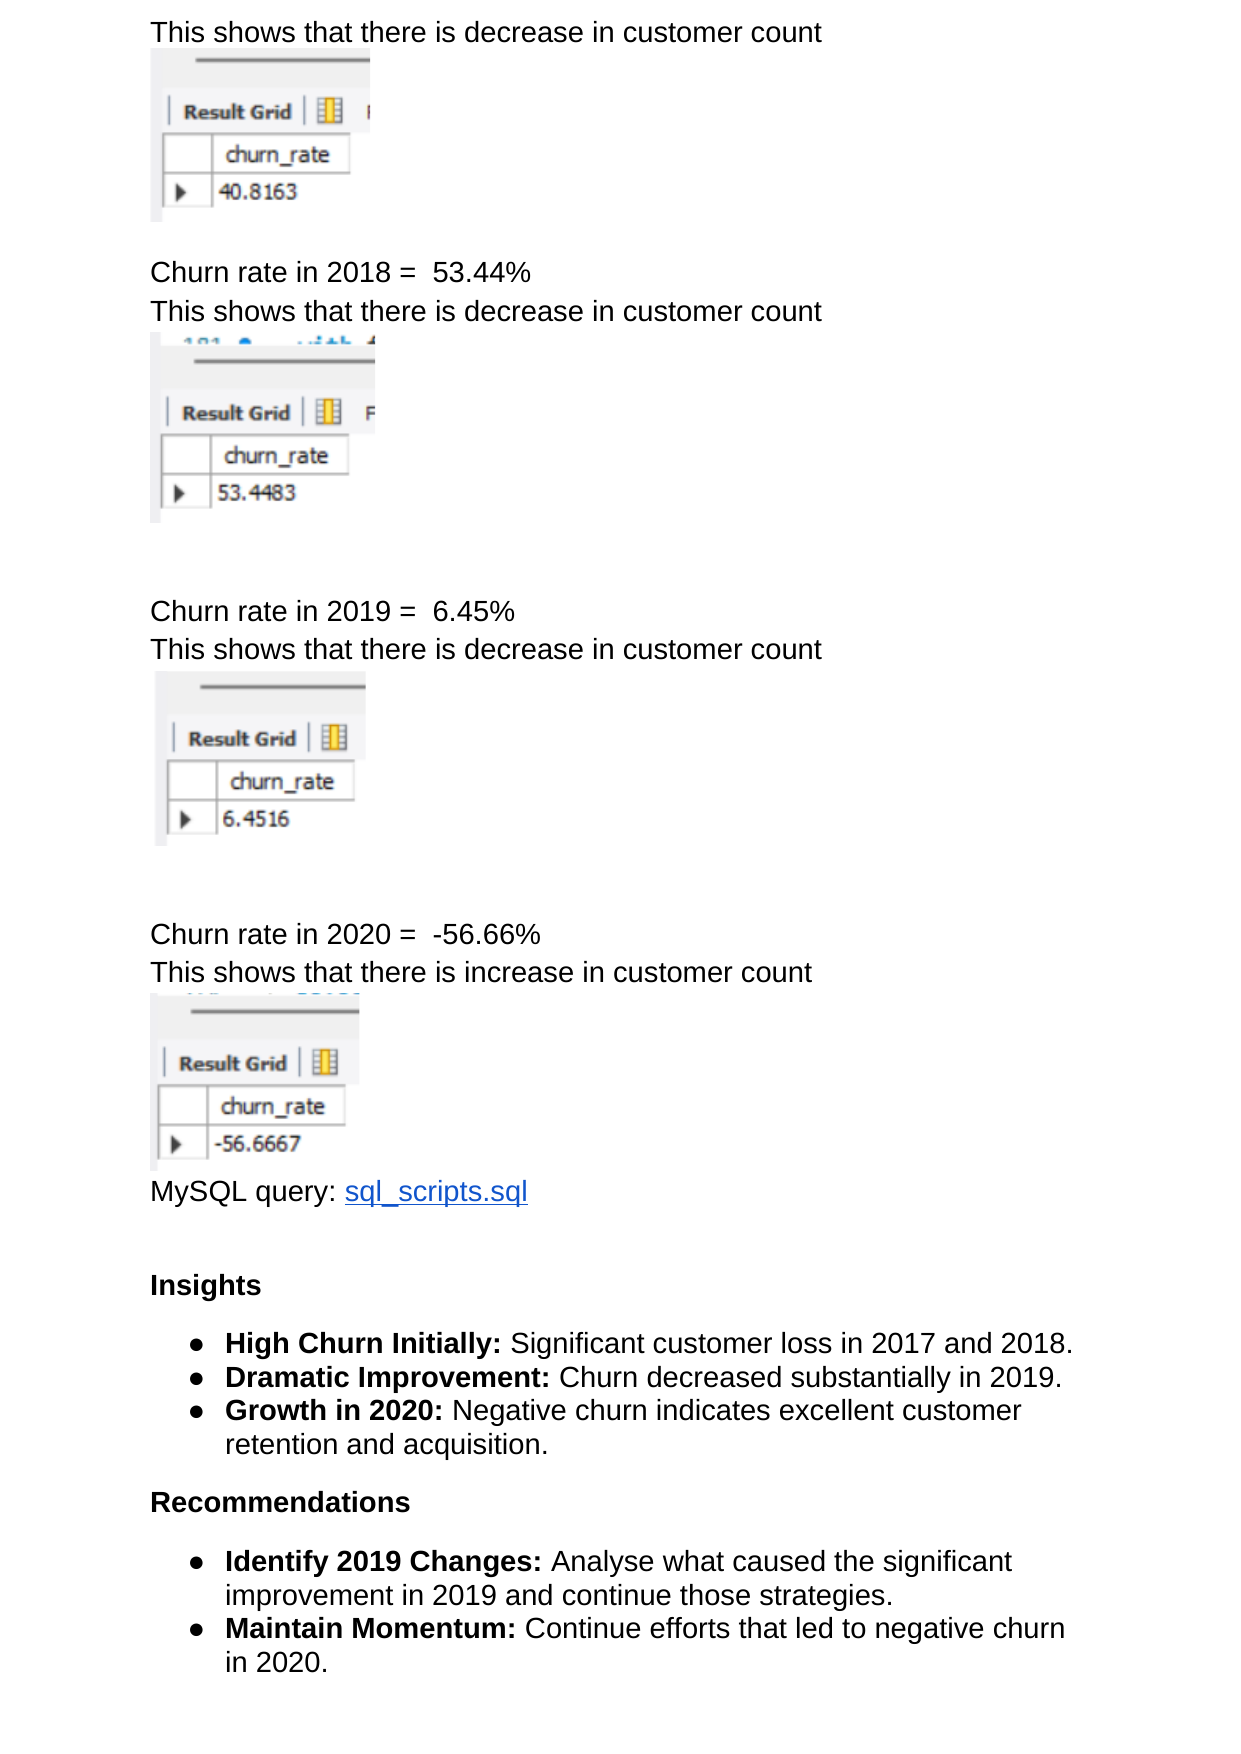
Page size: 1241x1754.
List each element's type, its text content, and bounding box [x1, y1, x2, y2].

text This shows that there is decrease in customer count [150, 15, 1090, 48]
list Growth in 2020: Negative churn indicates excellent customer retention and acquisition. [187, 1393, 1090, 1460]
text This shows that there is increase in customer count [150, 955, 1090, 989]
text MySQL query: sql_scripts.sql [150, 1174, 1090, 1208]
picture [150, 48, 371, 222]
list Identify 2019 Changes: Analyse what caused the significant improvement in 2019 and continue those strategies. [187, 1544, 1090, 1611]
text Churn rate in 2018 = 53.44% [150, 255, 1090, 289]
picture [150, 332, 375, 523]
text Insights [150, 1268, 1090, 1301]
text This shows that there is decrease in customer count [150, 294, 1090, 327]
list Dramatic Improvement: Churn decreased substantially in 2019. [187, 1360, 1090, 1393]
text Recommendations [150, 1485, 1090, 1519]
list High Churn Initially: Significant customer loss in 2017 and 2018. [187, 1326, 1090, 1360]
picture [150, 671, 366, 846]
picture [150, 993, 360, 1171]
text Churn rate in 2019 = 6.45% [150, 594, 1090, 627]
list Maintain Momentum: Continue efforts that led to negative churn in 2020. [187, 1611, 1090, 1678]
text This shows that there is decrease in customer count [150, 632, 1090, 666]
text Churn rate in 2020 = -56.66% [150, 917, 1090, 950]
